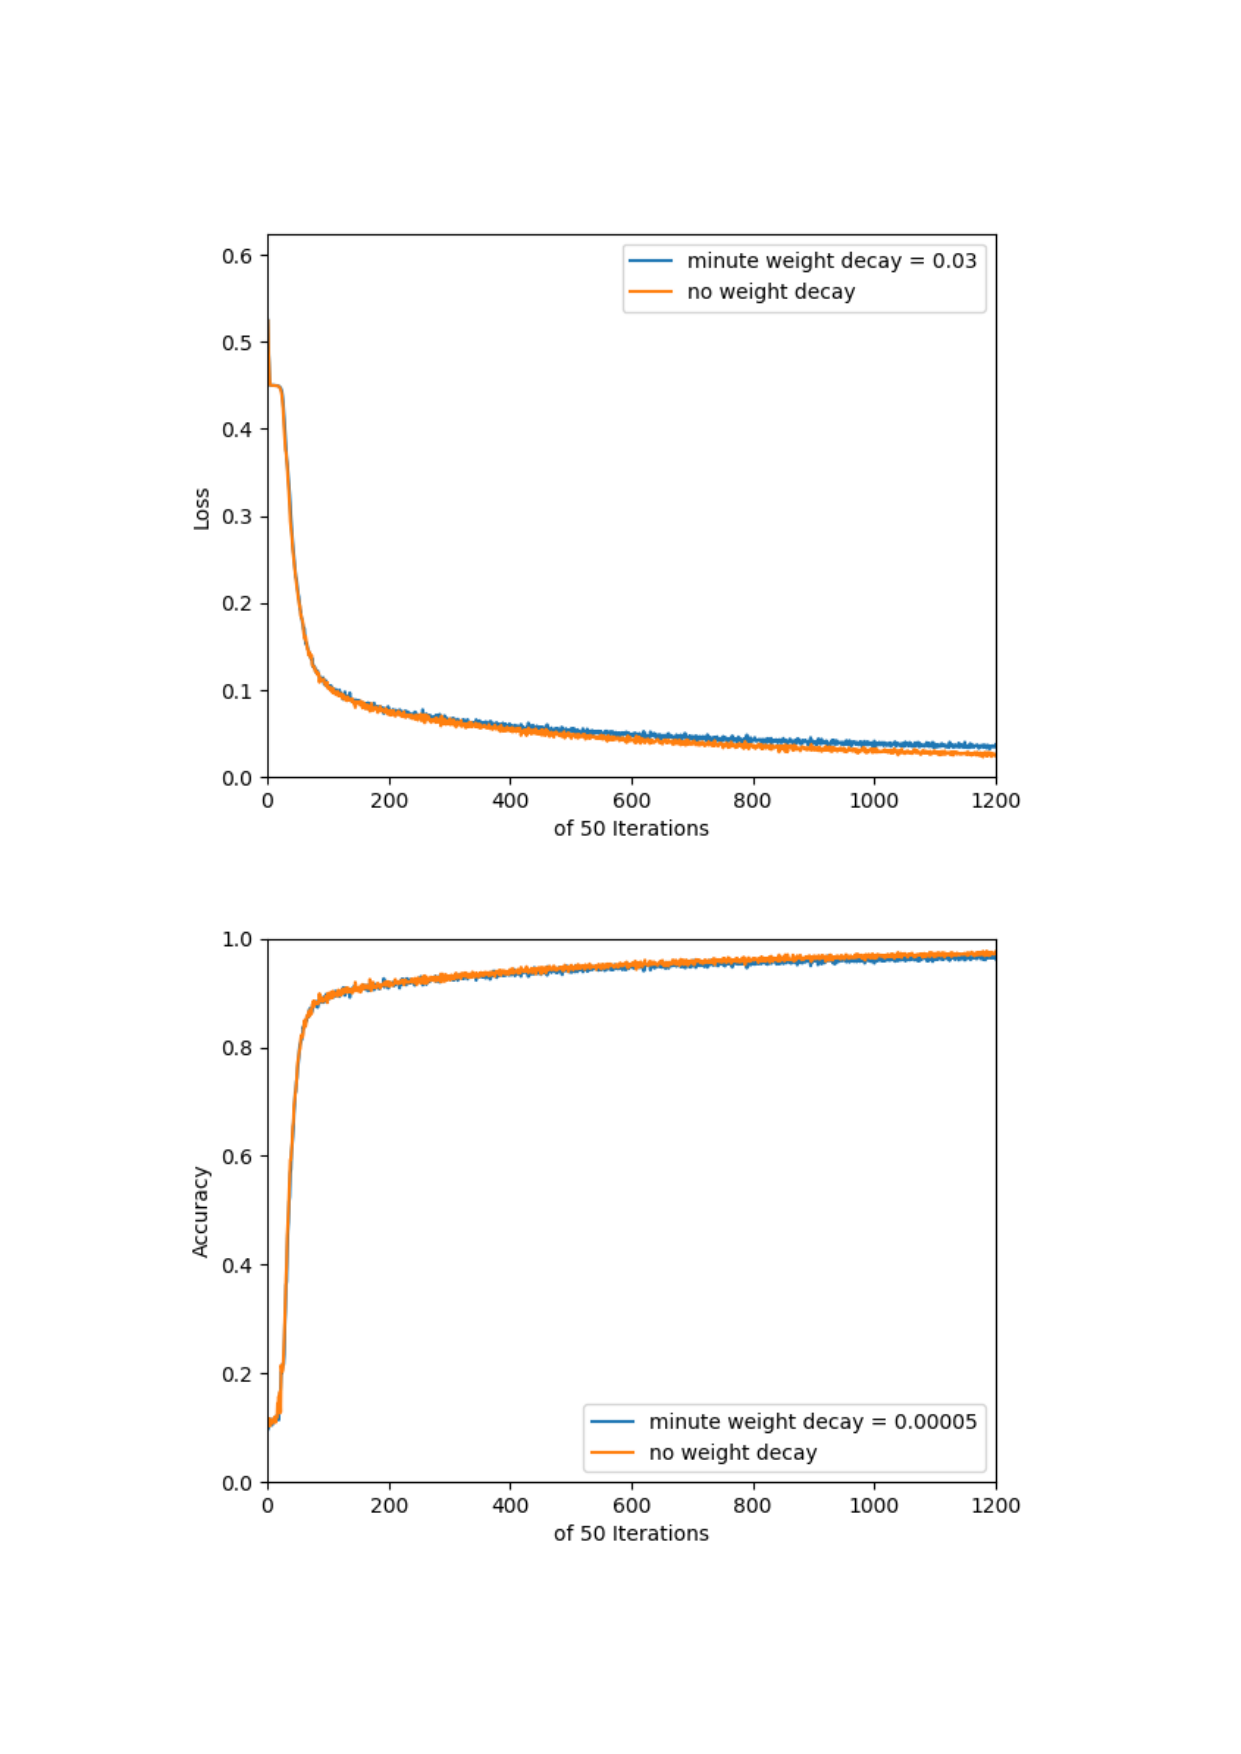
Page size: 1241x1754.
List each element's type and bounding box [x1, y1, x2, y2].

picture [150, 150, 1090, 1560]
